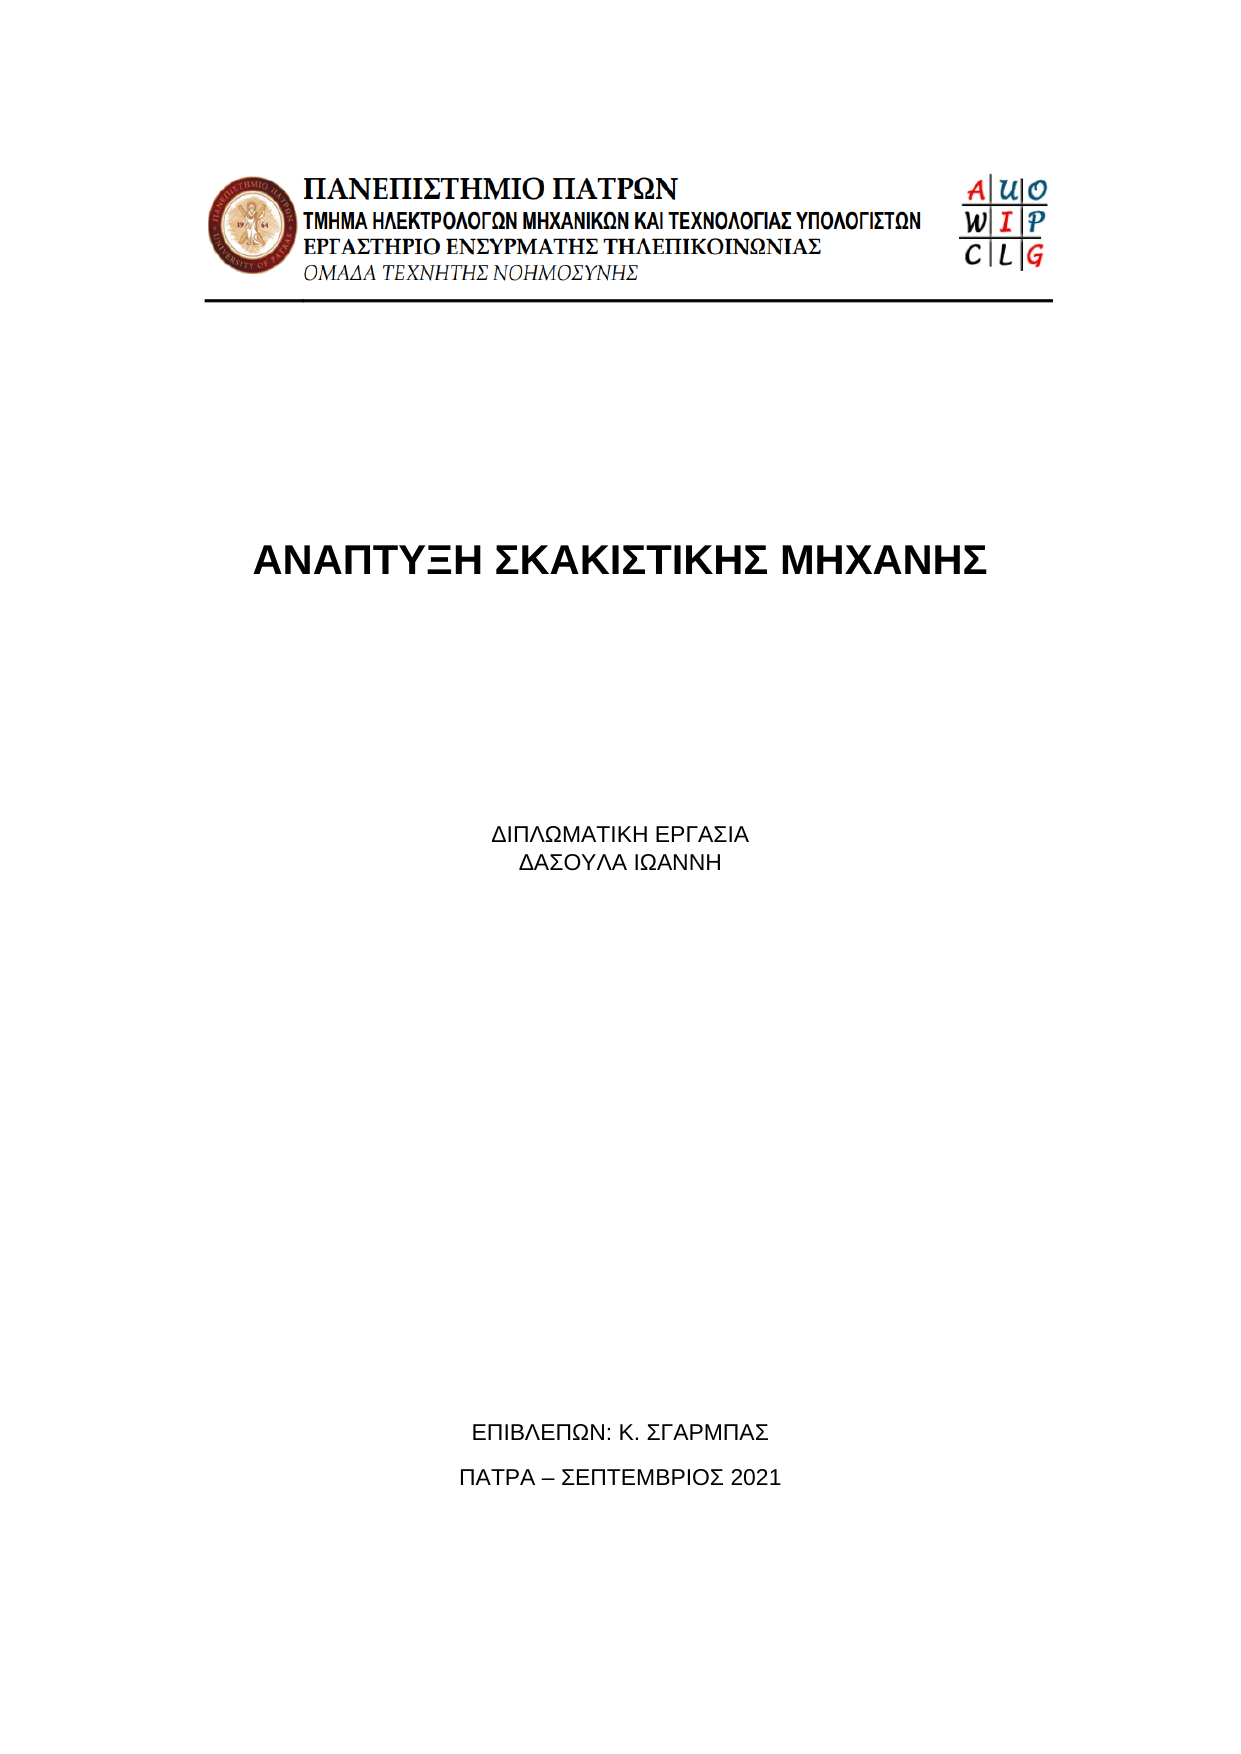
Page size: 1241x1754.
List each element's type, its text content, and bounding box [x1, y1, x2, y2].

picture [187, 150, 1072, 317]
subtitle ΑΝΑΠΤΥΞΗ ΣΚΑΚΙΣΤΙΚΗΣ ΜΗΧΑΝΗΣ [187, 535, 1053, 583]
subtitle ΔΙΠΛΩΜΑΤΙΚΗ ΕΡΓΑΣΙΑ ΔΑΣΟΥΛΑ ΙΩΑΝΝΗ [187, 821, 1053, 876]
text ΕΠΙΒΛΕΠΩΝ: Κ. ΣΓΑΡΜΠΑΣ [187, 1419, 1053, 1445]
text ΠΑΤΡΑ – ΣΕΠΤΕΜΒΡΙΟΣ 2021 [187, 1464, 1053, 1490]
